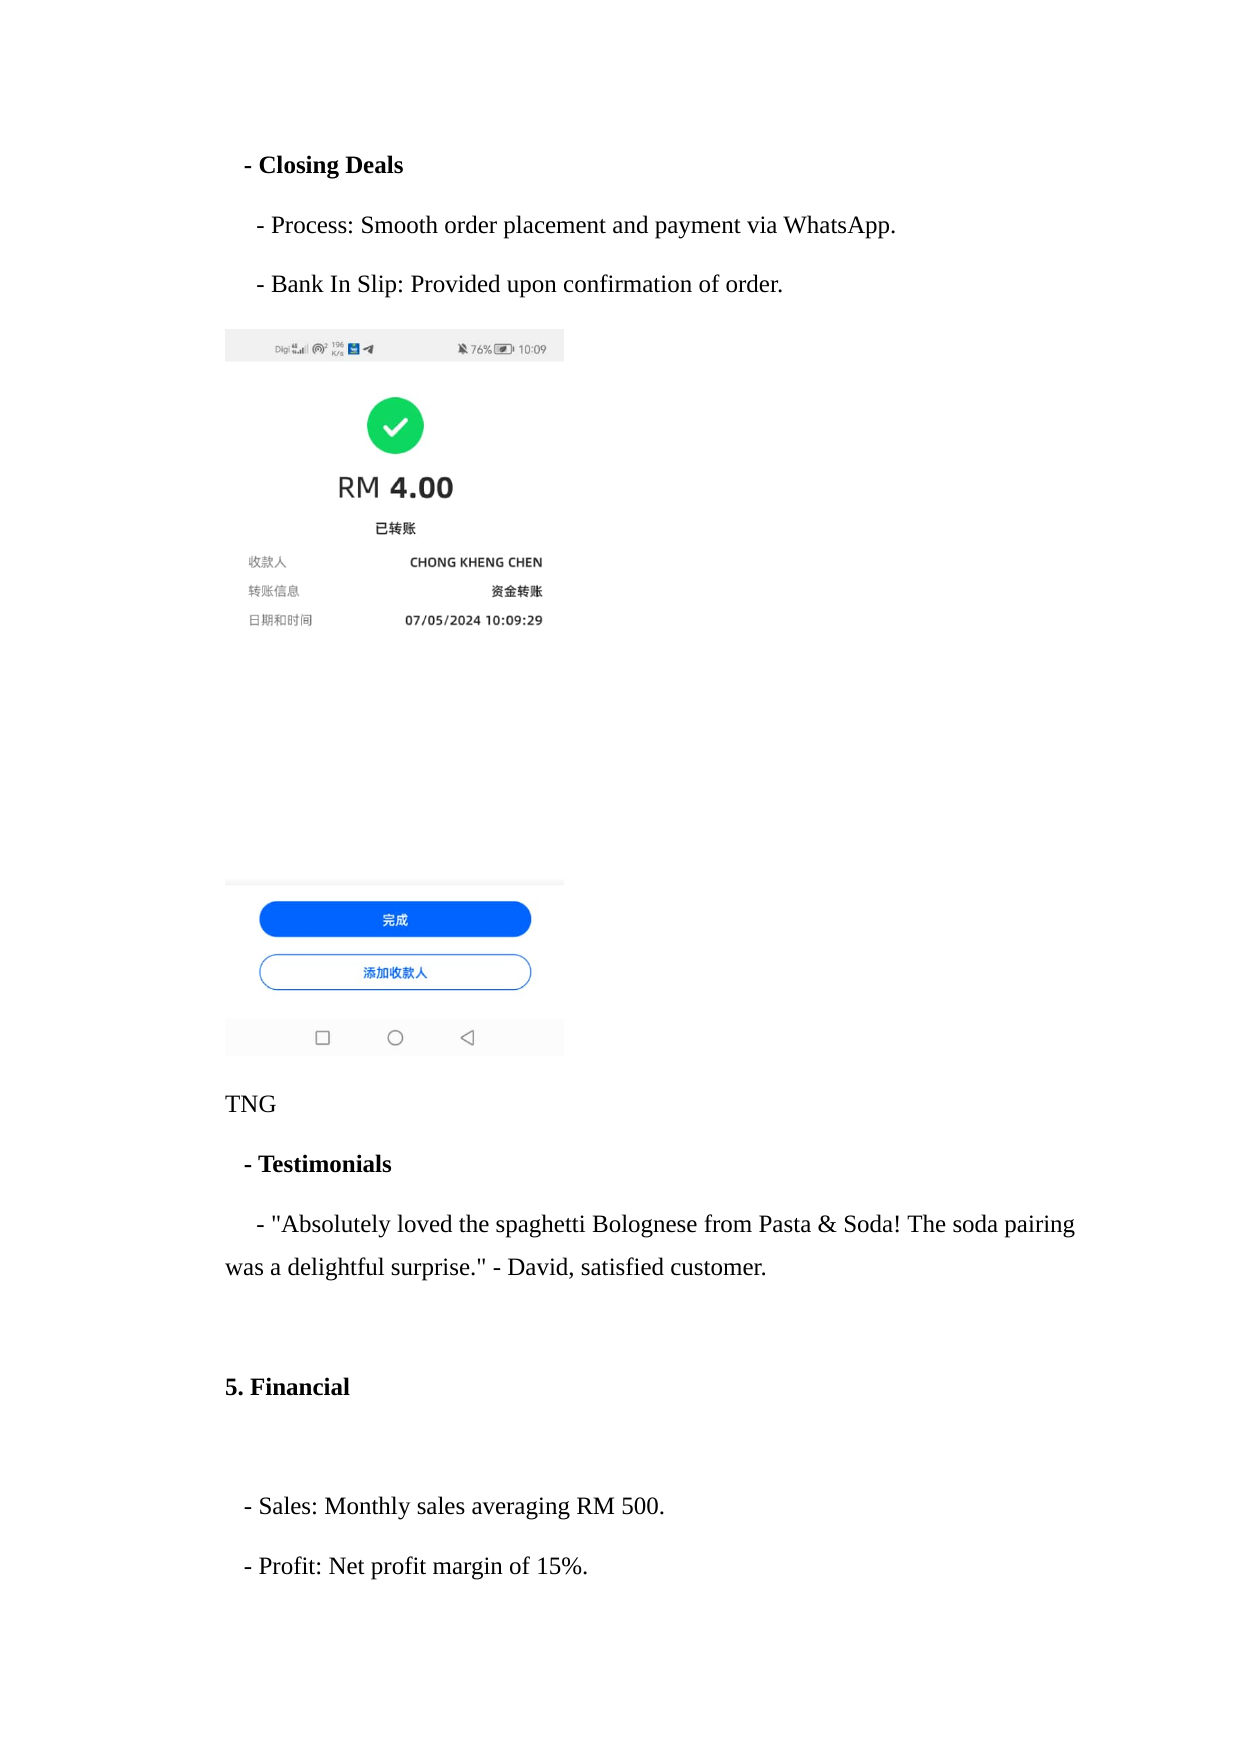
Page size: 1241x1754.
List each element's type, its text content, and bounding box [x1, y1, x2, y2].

text - Sales: Monthly sales averaging RM 500. [225, 1491, 1090, 1520]
text - "Absolutely loved the spaghetti Bolognese from Pasta & Soda! The soda pairing was a delightful surprise." - David, satisfied customer. [225, 1209, 1090, 1281]
text - Process: Smooth order placement and payment via WhatsApp. [225, 210, 1090, 238]
text - Closing Deals [225, 150, 1090, 179]
text - Bank In Slip: Provided upon confirmation of order. [225, 269, 1090, 298]
text 5. Financial [225, 1372, 1090, 1401]
text - Profit: Net profit margin of 15%. [225, 1551, 1090, 1580]
picture [225, 329, 564, 1056]
text - Testimonials [225, 1149, 1090, 1178]
text TNG [225, 1089, 1090, 1118]
